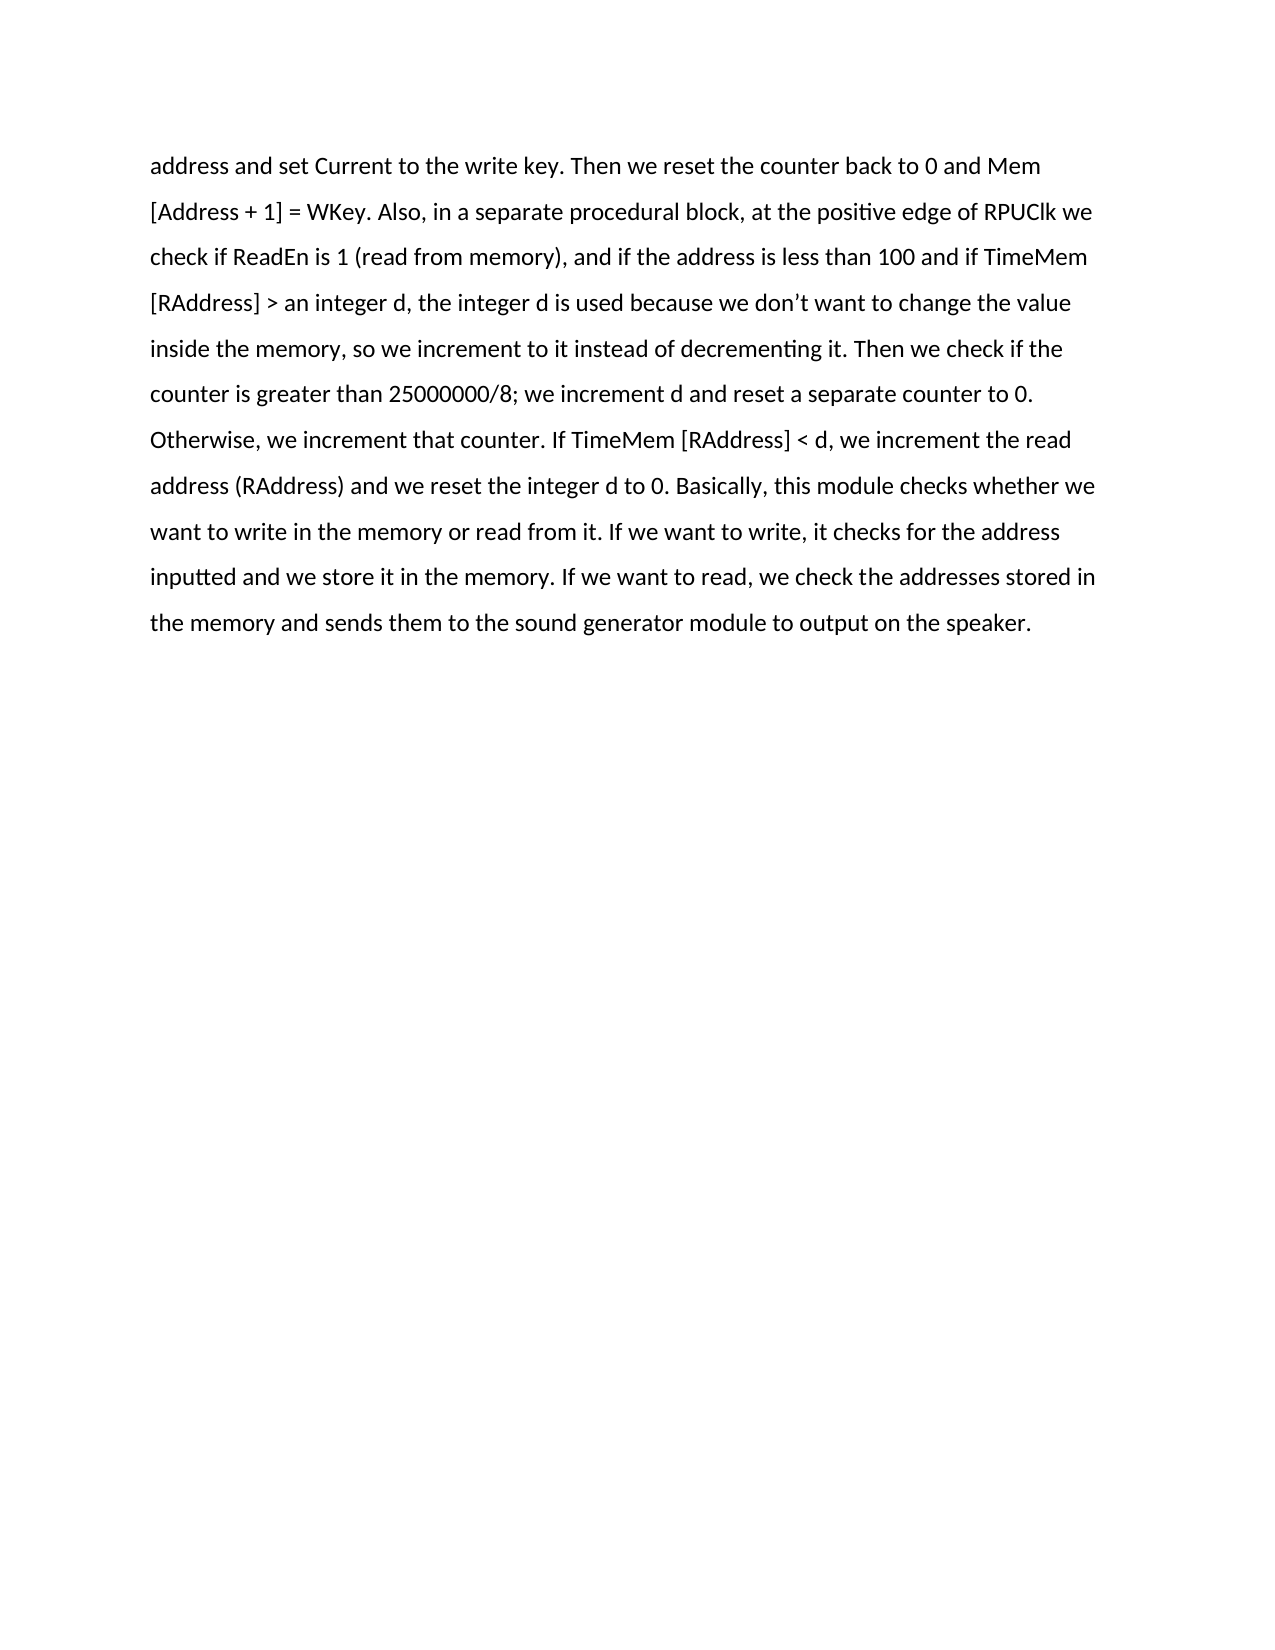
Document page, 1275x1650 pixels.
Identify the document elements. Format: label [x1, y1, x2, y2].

text [150, 150, 1125, 638]
